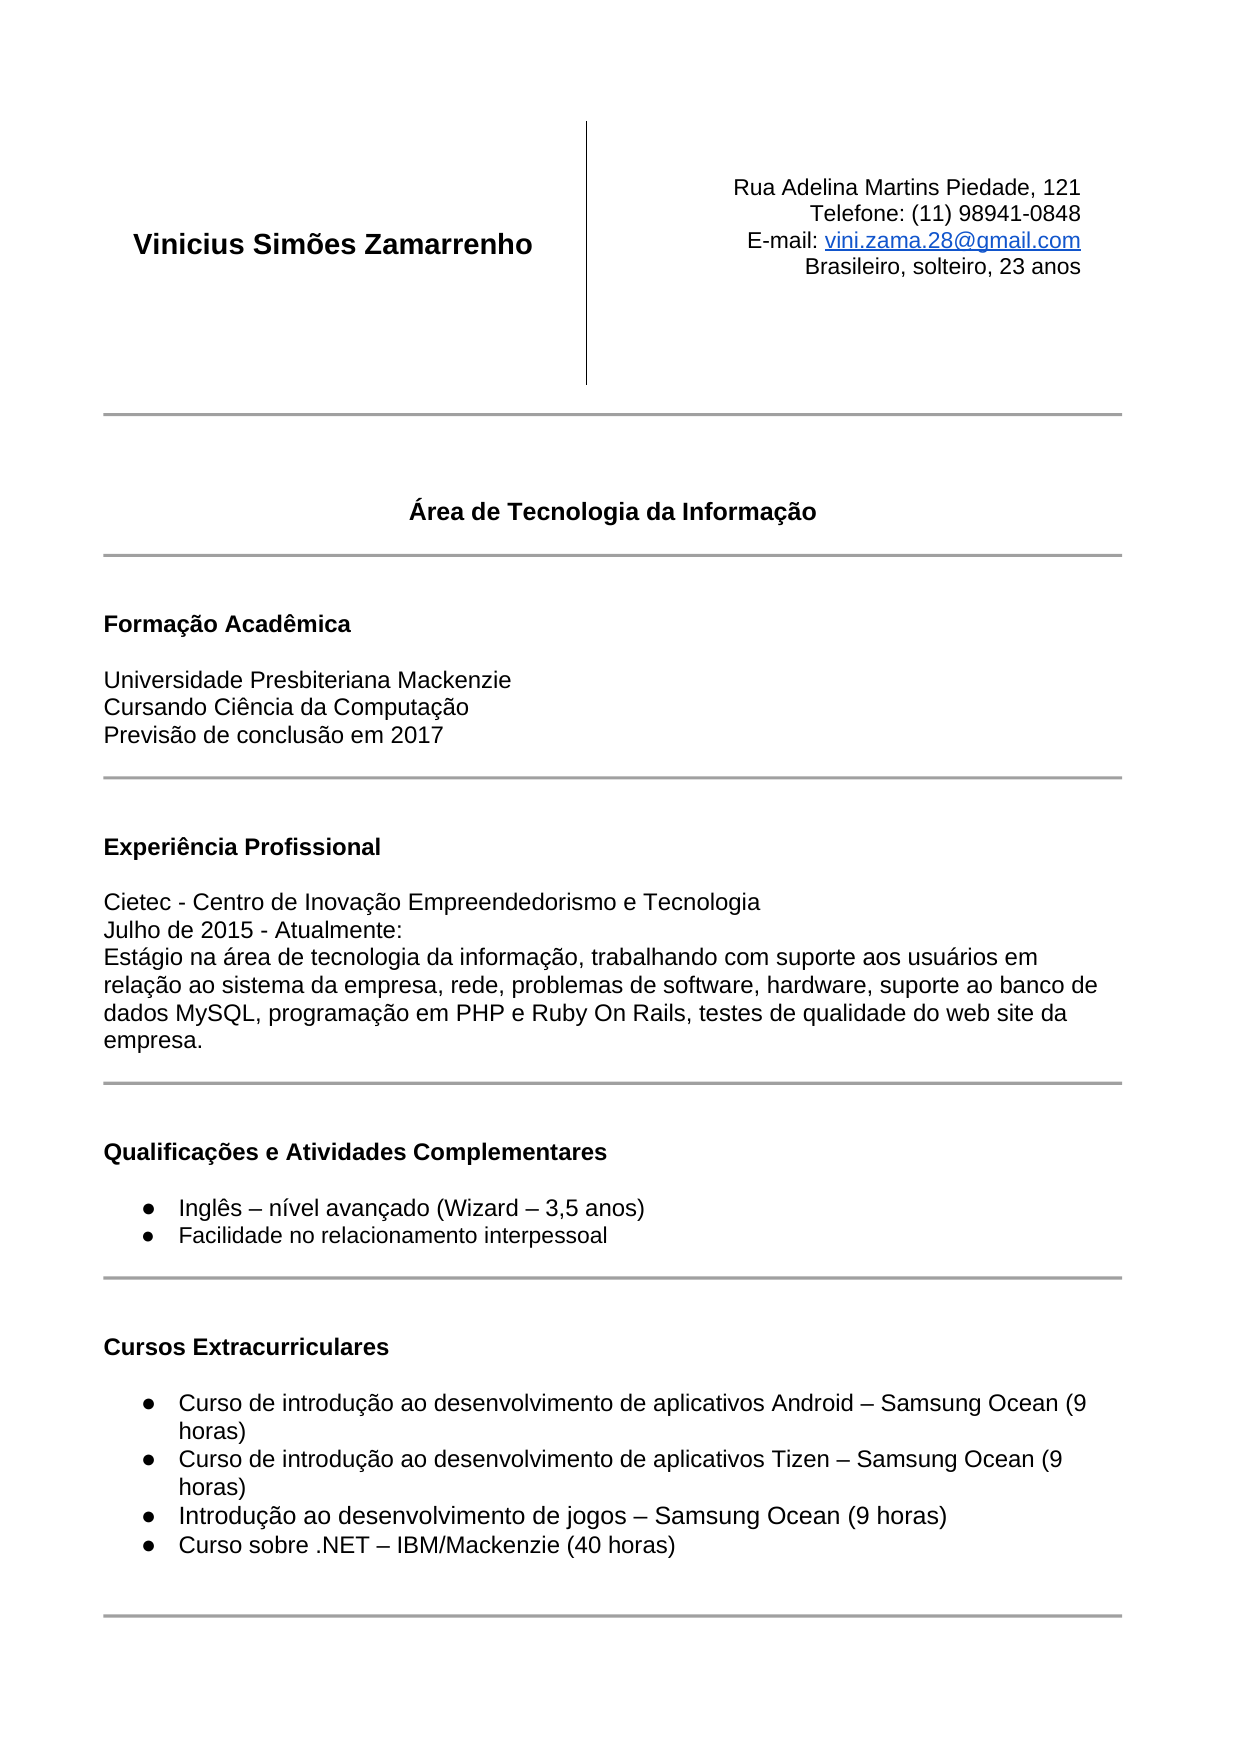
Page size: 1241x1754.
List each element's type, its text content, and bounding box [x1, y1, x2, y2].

text Previsão de conclusão em 2017 [103, 721, 1122, 748]
text Cietec - Centro de Inovação Empreendedorismo e Tecnologia [103, 888, 1122, 916]
text Estágio na área de tecnologia da informação, trabalhando com suporte aos usuários em relação ao sistema da empresa, rede, problemas de software, hardware, suporte ao banco de dados MySQL, programação em PHP e Ruby On Rails, testes de qualidade do web site da empresa. [103, 943, 1122, 1054]
table_header Rua Adelina Martins Piedade, 121 Telefone: (11) 98941-0848 E-mail: vini.zama.28@gmail.com Brasileiro, solteiro, 23 anos [587, 121, 1092, 385]
table_header Vinicius Simões Zamarrenho [80, 121, 586, 385]
text Julho de 2015 - Atualmente: [103, 916, 1122, 943]
list Curso de introdução ao desenvolvimento de aplicativos Tizen – Samsung Ocean (9 horas) [141, 1444, 1122, 1501]
text Universidade Presbiteriana Mackenzie [103, 666, 1122, 693]
list Inglês – nível avançado (Wizard – 3,5 anos) [141, 1193, 1122, 1222]
text Área de Tecnologia da Informação [103, 497, 1122, 526]
text Qualificações e Atividades Complementares [103, 1138, 1122, 1165]
list Introdução ao desenvolvimento de jogos – Samsung Ocean (9 horas) [141, 1501, 1122, 1529]
text Experiência Profissional [103, 832, 1122, 860]
text Cursando Ciência da Computação [103, 693, 1122, 721]
list Facilidade no relacionamento interpessoal [141, 1222, 1122, 1248]
list Curso de introdução ao desenvolvimento de aplicativos Android – Samsung Ocean (9 horas) [141, 1388, 1122, 1444]
text Formação Acadêmica [103, 610, 1122, 637]
text Cursos Extracurriculares [103, 1332, 1122, 1360]
list Curso sobre .NET – IBM/Mackenzie (40 horas) [141, 1529, 1122, 1558]
